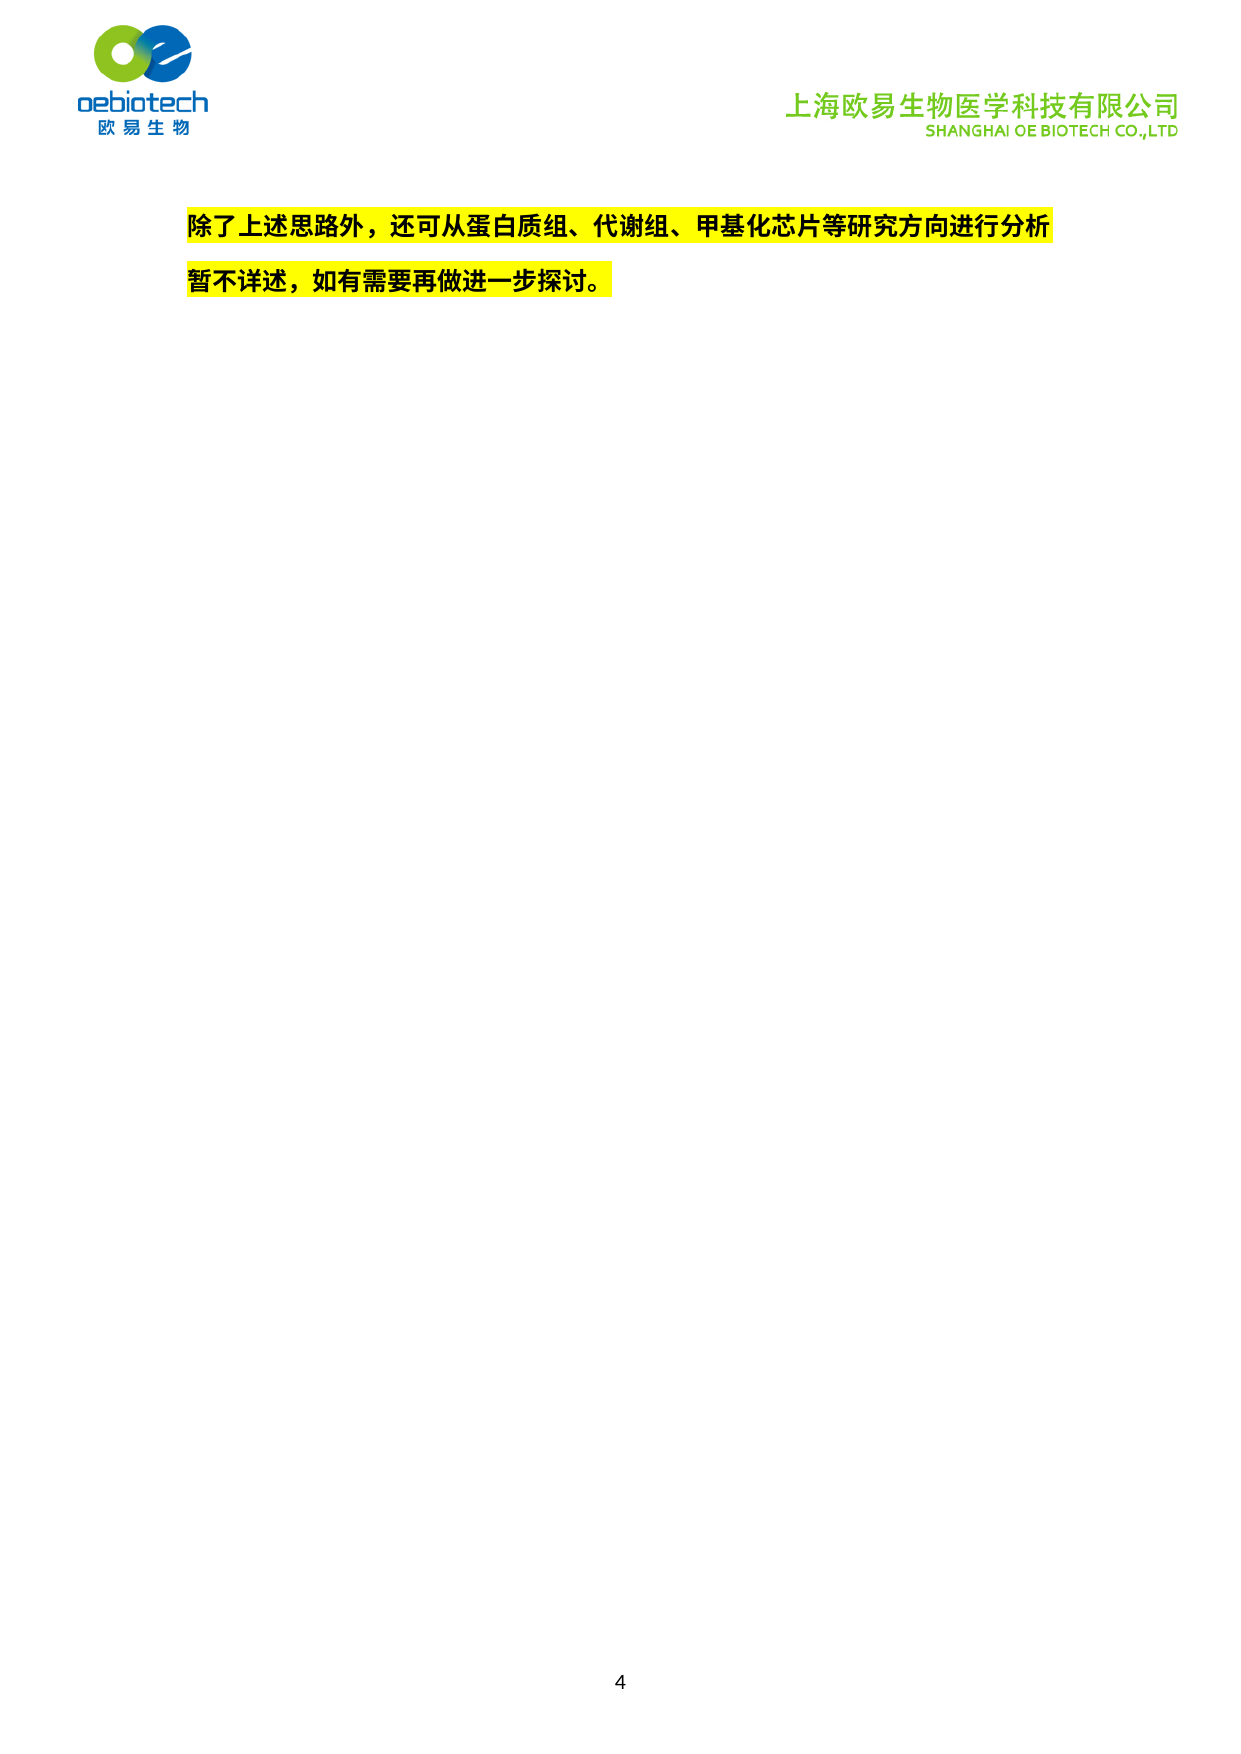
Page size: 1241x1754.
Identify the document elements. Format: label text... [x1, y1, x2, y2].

text 除了上述思路外，还可从蛋白质组、代谢组、甲基化芯片等研究方向进行分析，暂不详述，如有需要再做进一步探讨。 [187, 243, 1053, 297]
picture [60, 18, 1193, 147]
